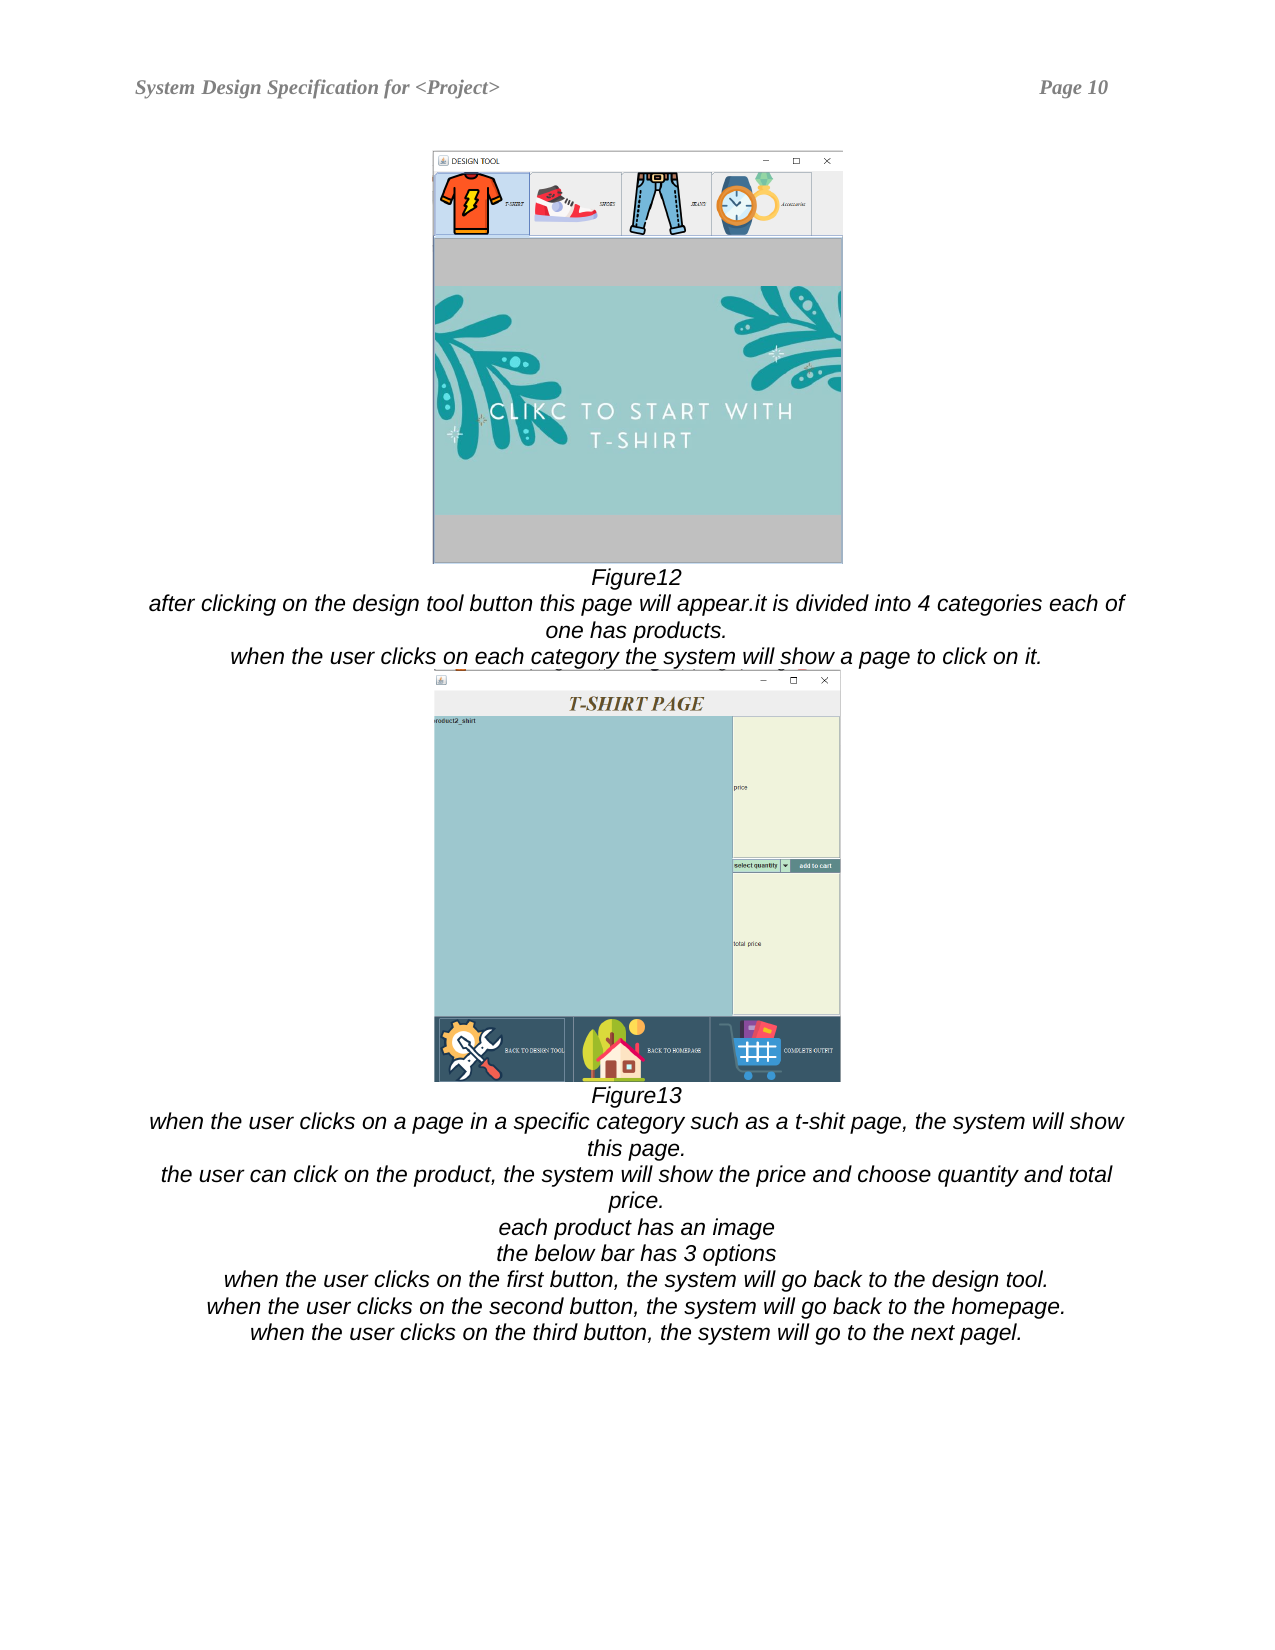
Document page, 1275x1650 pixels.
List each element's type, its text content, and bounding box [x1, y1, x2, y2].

text each product has an image [135, 1214, 1140, 1240]
text when the user clicks on each category the system will show a page to click on it. [135, 643, 1140, 669]
text when the user clicks on the first button, the system will go back to the design tool. [135, 1266, 1140, 1293]
text when the user clicks on the third button, the system will go to the next pagel. [135, 1319, 1140, 1346]
text when the user clicks on a page in a specific category such as a t-shit page, the system will show this page. [135, 1108, 1140, 1161]
picture [434, 669, 841, 1082]
text Figure12 [135, 564, 1140, 590]
text after clicking on the design tool button this page will appear.it is divided into 4 categories each of one has products. [135, 590, 1140, 643]
text the below bar has 3 options [135, 1240, 1140, 1266]
text when the user clicks on the second button, the system will go back to the homepage. [135, 1293, 1140, 1319]
picture [432, 150, 843, 564]
text Figure13 [135, 1082, 1140, 1108]
text the user can click on the product, the system will show the price and choose quantity and total price. [135, 1161, 1140, 1214]
